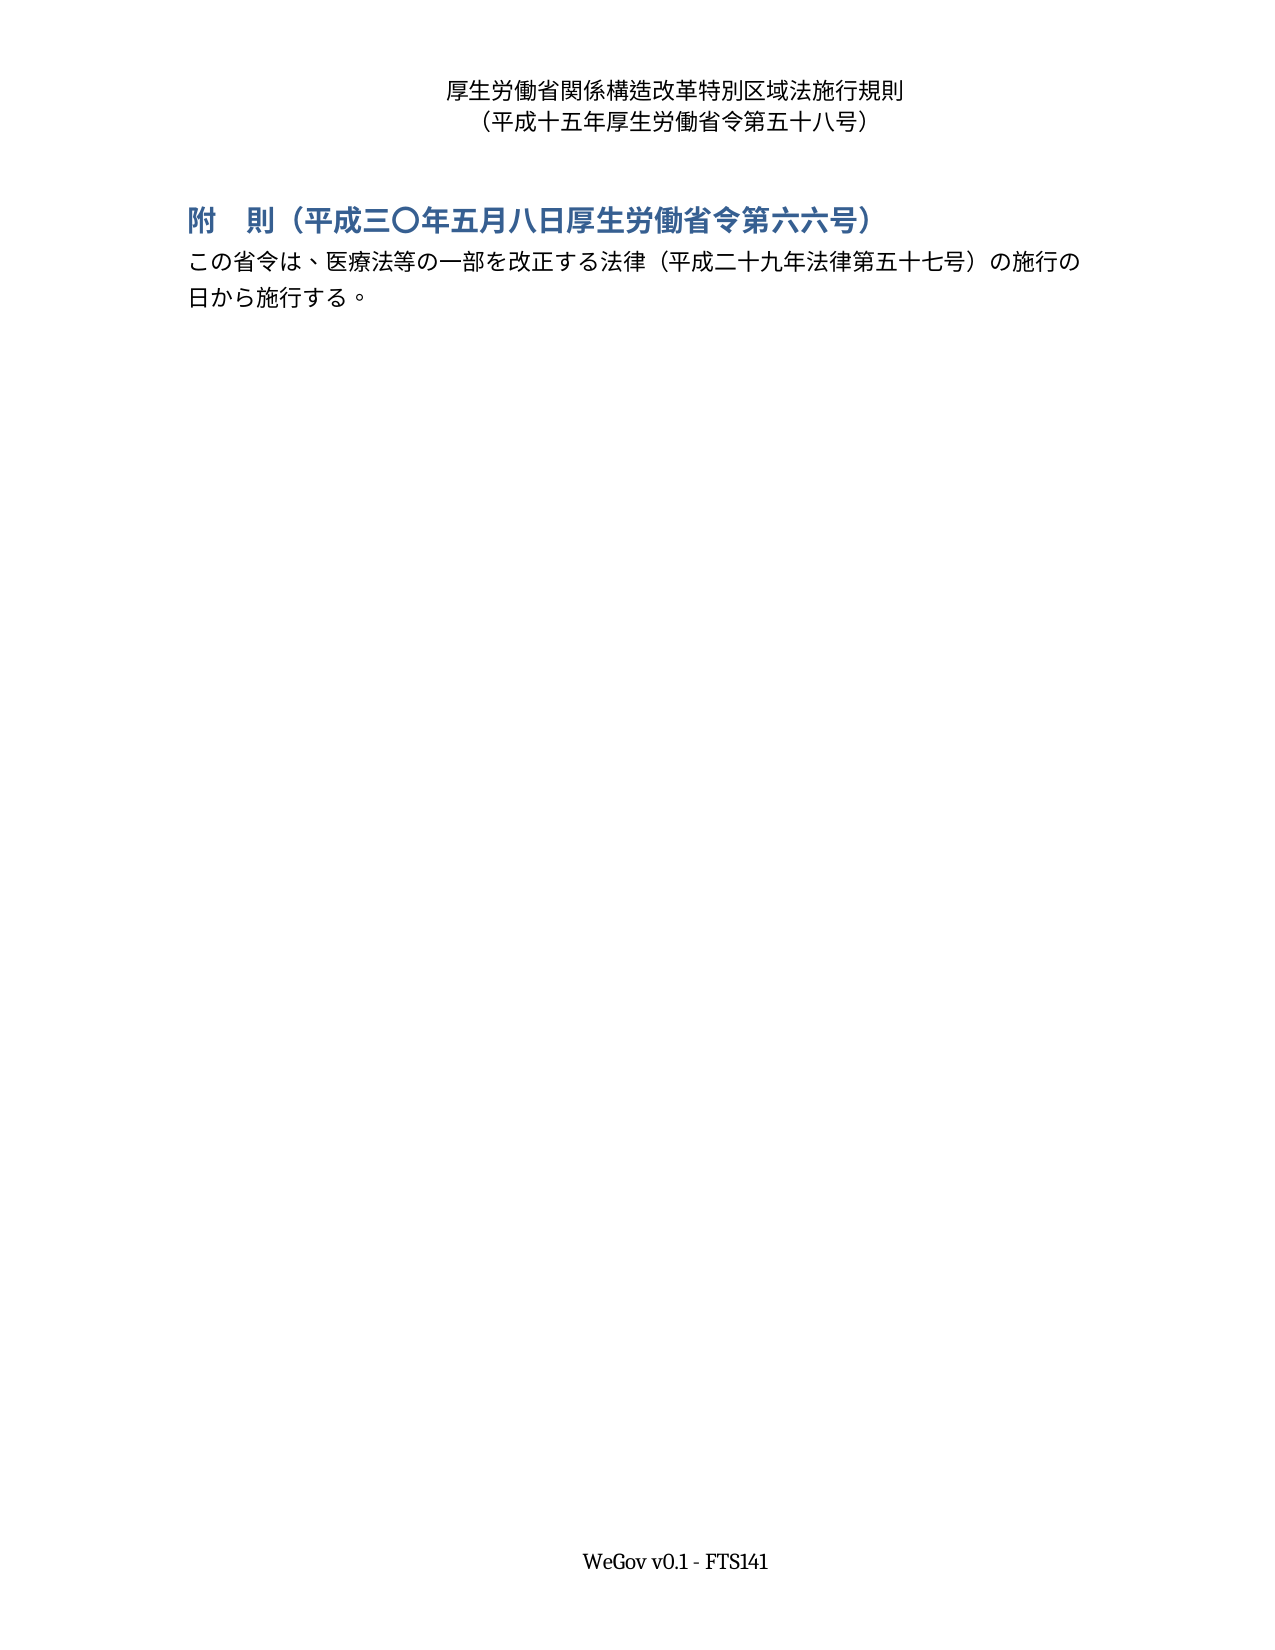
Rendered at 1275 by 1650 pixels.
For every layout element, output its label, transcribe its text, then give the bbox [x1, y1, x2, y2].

text この省令は、医療法等の一部を改正する法律（平成二十九年法律第五十七号）の施行の日から施行する。 [187, 246, 1087, 313]
subtitle 附 則（平成三〇年五月八日厚生労働省令第六六号） [187, 200, 1087, 240]
